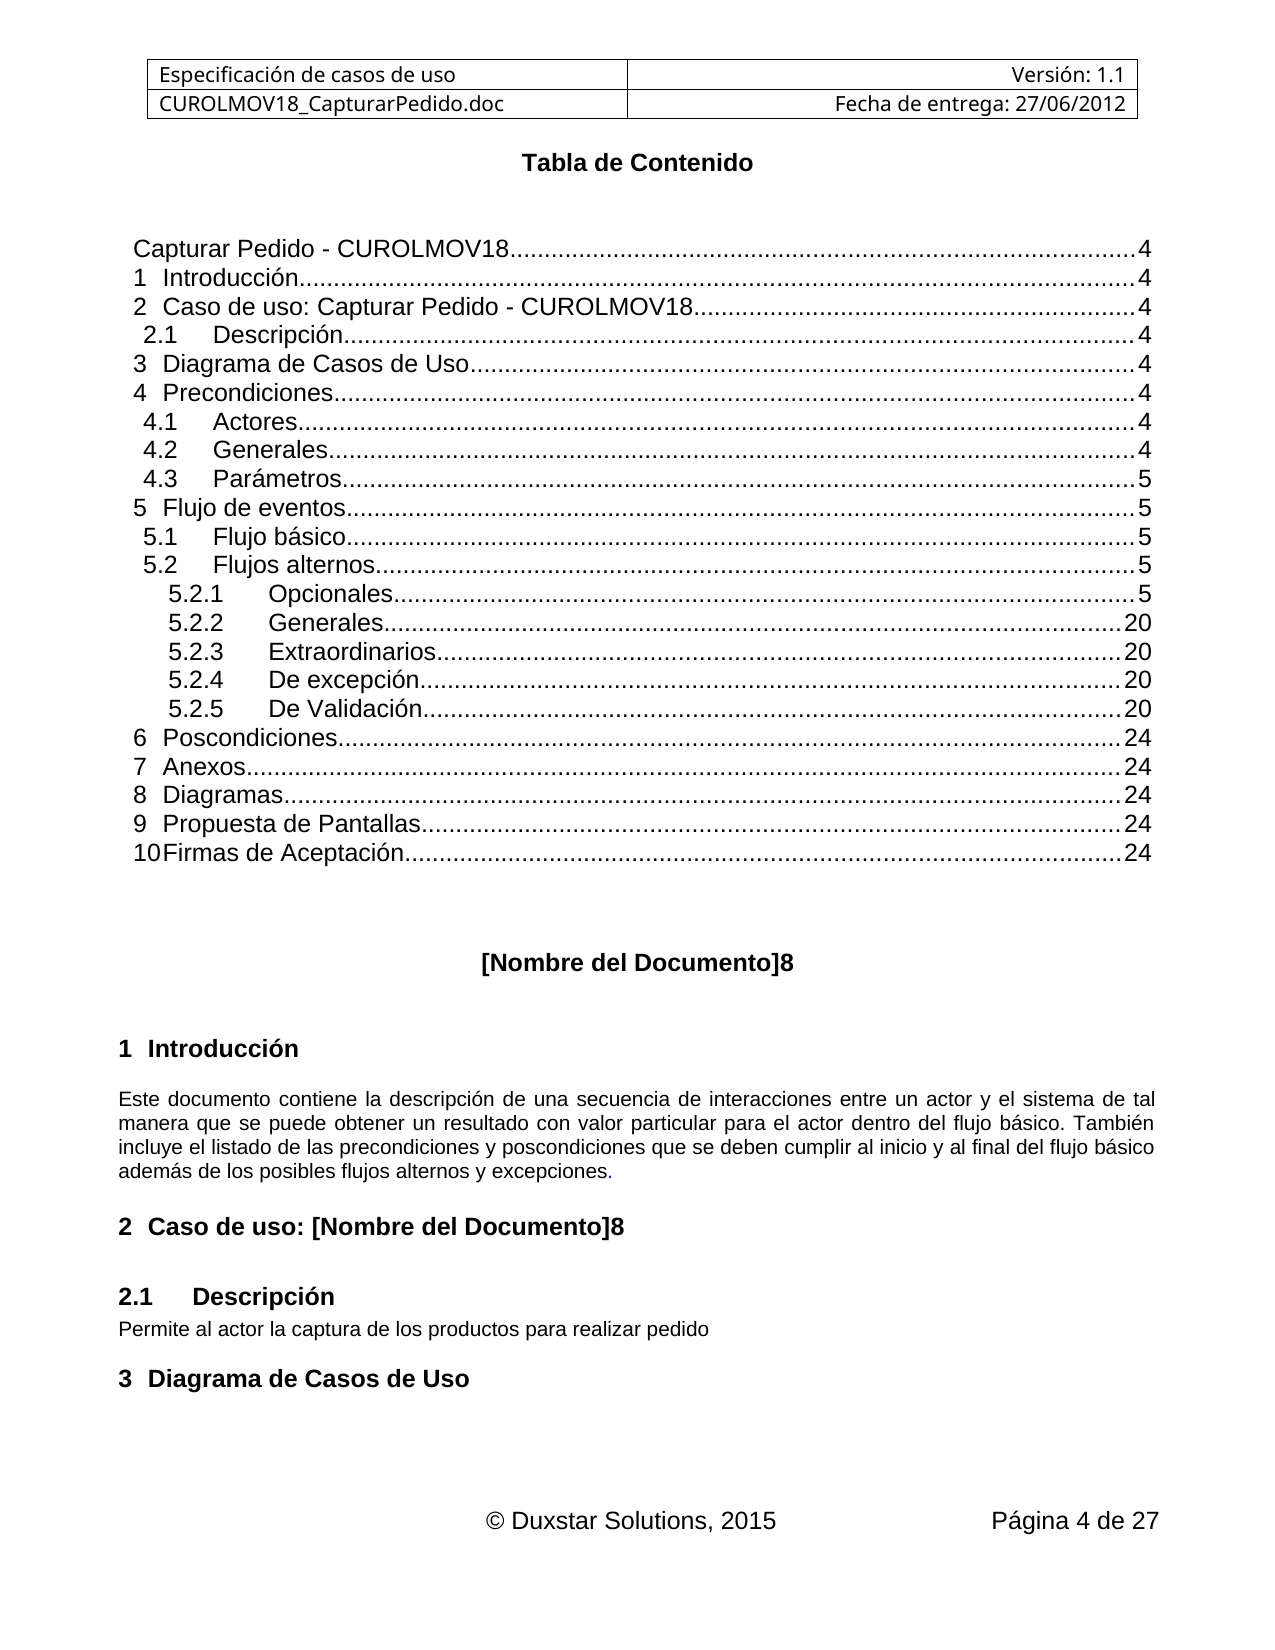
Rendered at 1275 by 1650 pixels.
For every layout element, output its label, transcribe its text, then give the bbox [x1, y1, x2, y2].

text 5.1 Flujo básico 5 [143, 522, 1157, 550]
text 6 Poscondiciones 24 [133, 723, 1157, 752]
text 5.2 Flujos alternos 5 [143, 550, 1157, 579]
text Permite al actor la captura de los productos para realizar pedido [118, 1317, 1157, 1341]
text 5.2.5 De Validación 20 [168, 694, 1157, 723]
text 5.2.1 Opcionales 5 [168, 579, 1157, 608]
text Este documento contiene la descripción de una secuencia de interacciones entre un actor y el sistema de tal manera que se puede obtener un resultado con valor particular para el actor dentro del flujo básico. También incluye el listado de las precondiciones y poscondiciones que se deben cumplir al inicio y al final del flujo básico además de los posibles flujos alternos y excepciones. [118, 1087, 1157, 1183]
text 2.1 Descripción 4 [143, 320, 1157, 349]
text 10 Firmas de Aceptación 24 [133, 838, 1157, 867]
text 5.2.3 Extraordinarios 20 [168, 637, 1157, 665]
text 4 Precondiciones 4 [133, 378, 1157, 407]
text 3 Diagrama de Casos de Uso 4 [133, 349, 1157, 378]
subtitle Descripción [118, 1282, 1157, 1310]
text 2 Caso de uso: Capturar Pedido - CUROLMOV18 4 [133, 292, 1157, 320]
subtitle Capturar Pedido - CUROLMOV18 [118, 948, 1157, 977]
subtitle Introducción [118, 1034, 1157, 1063]
title Tabla de Contenido [118, 148, 1157, 177]
text 4.3 Parámetros 5 [143, 464, 1157, 493]
text 8 Diagramas 24 [133, 780, 1157, 809]
text 1 Introducción 4 [133, 263, 1157, 292]
subtitle Caso de uso: Capturar Pedido - CUROLMOV18 [118, 1212, 1157, 1240]
text Capturar Pedido - CUROLMOV18 4 [133, 234, 1157, 263]
text 5.2.2 Generales 20 [168, 608, 1157, 637]
text 5.2.4 De excepción 20 [168, 665, 1157, 694]
text 4.1 Actores 4 [143, 407, 1157, 435]
text 7 Anexos 24 [133, 752, 1157, 780]
text 9 Propuesta de Pantallas 24 [133, 809, 1157, 838]
text 4.2 Generales 4 [143, 435, 1157, 464]
text 5 Flujo de eventos 5 [133, 493, 1157, 522]
subtitle Diagrama de Casos de Uso [118, 1364, 1157, 1393]
